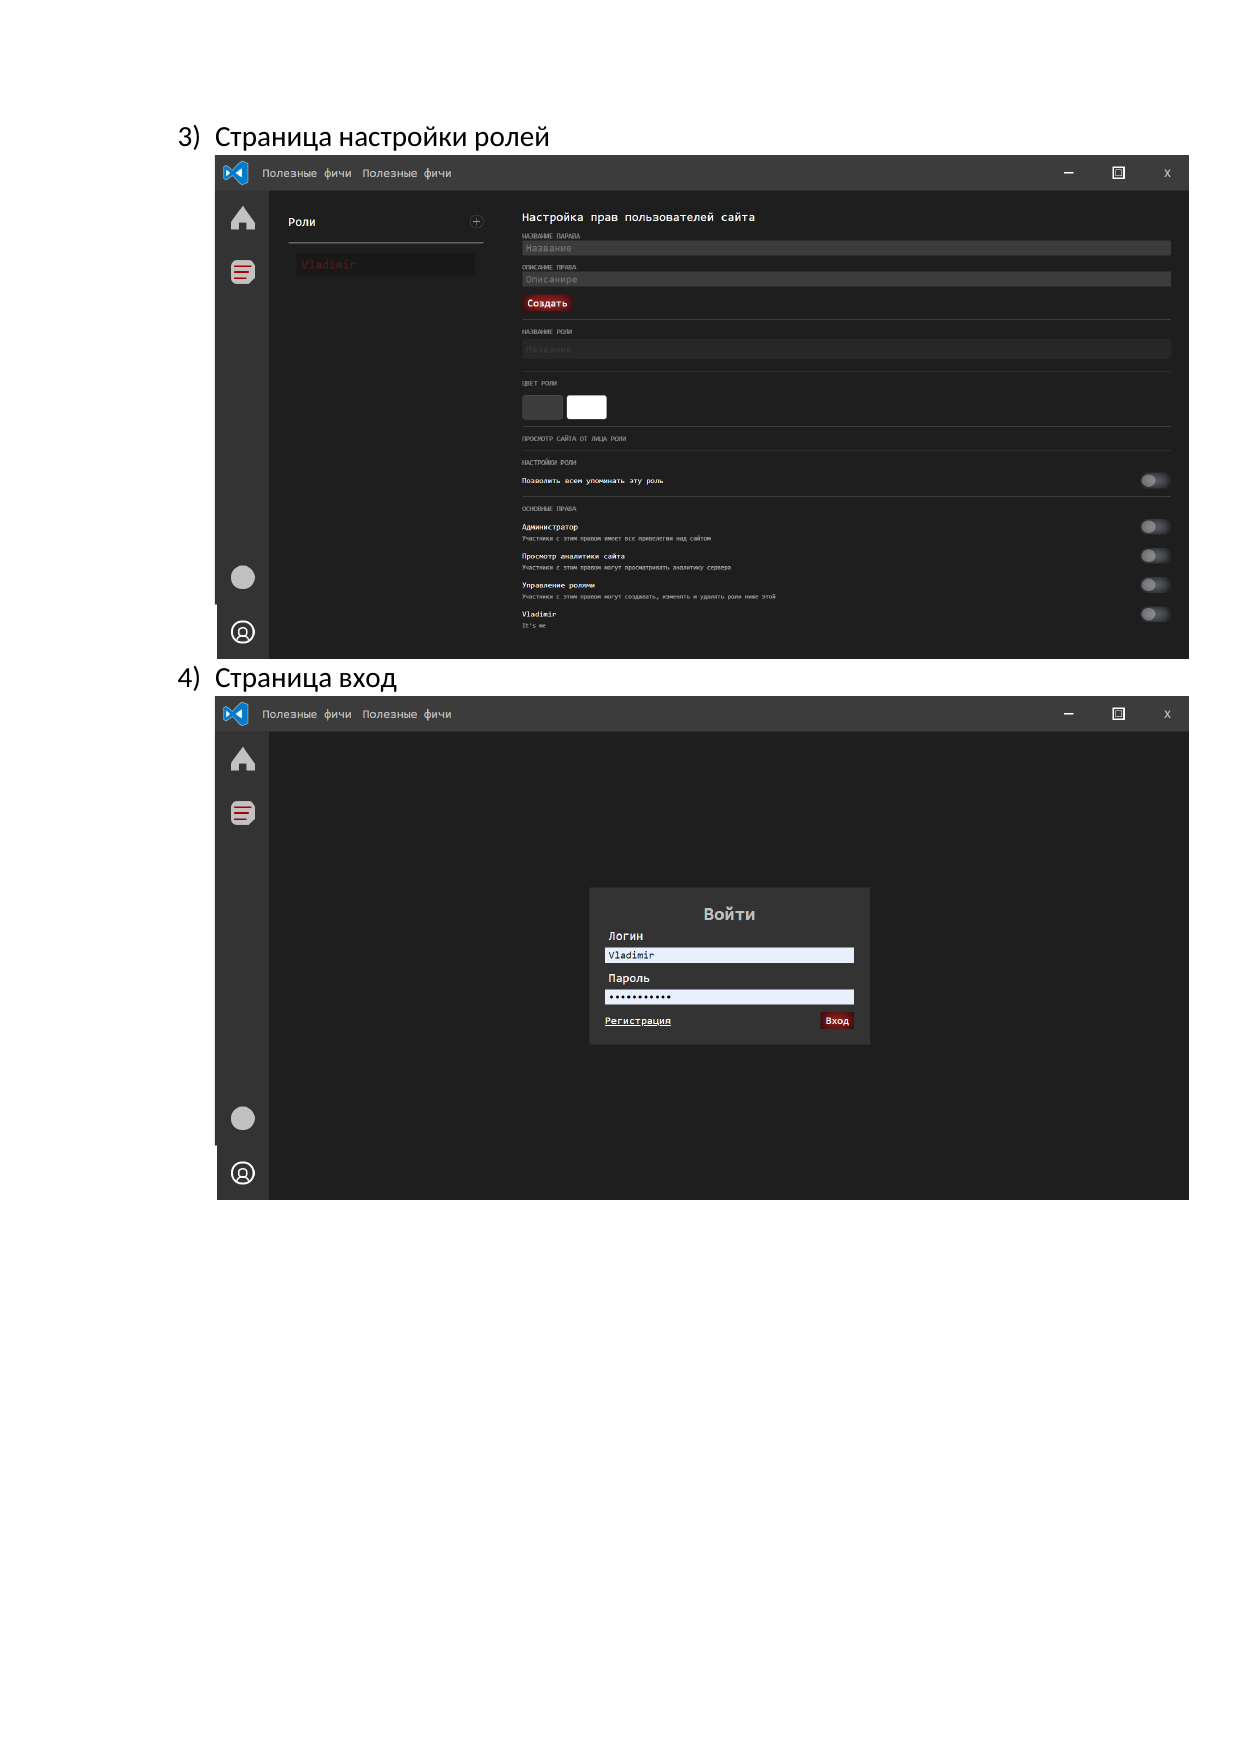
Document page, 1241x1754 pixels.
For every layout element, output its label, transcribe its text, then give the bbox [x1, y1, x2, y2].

picture [214, 155, 1189, 659]
picture [214, 696, 1189, 1200]
